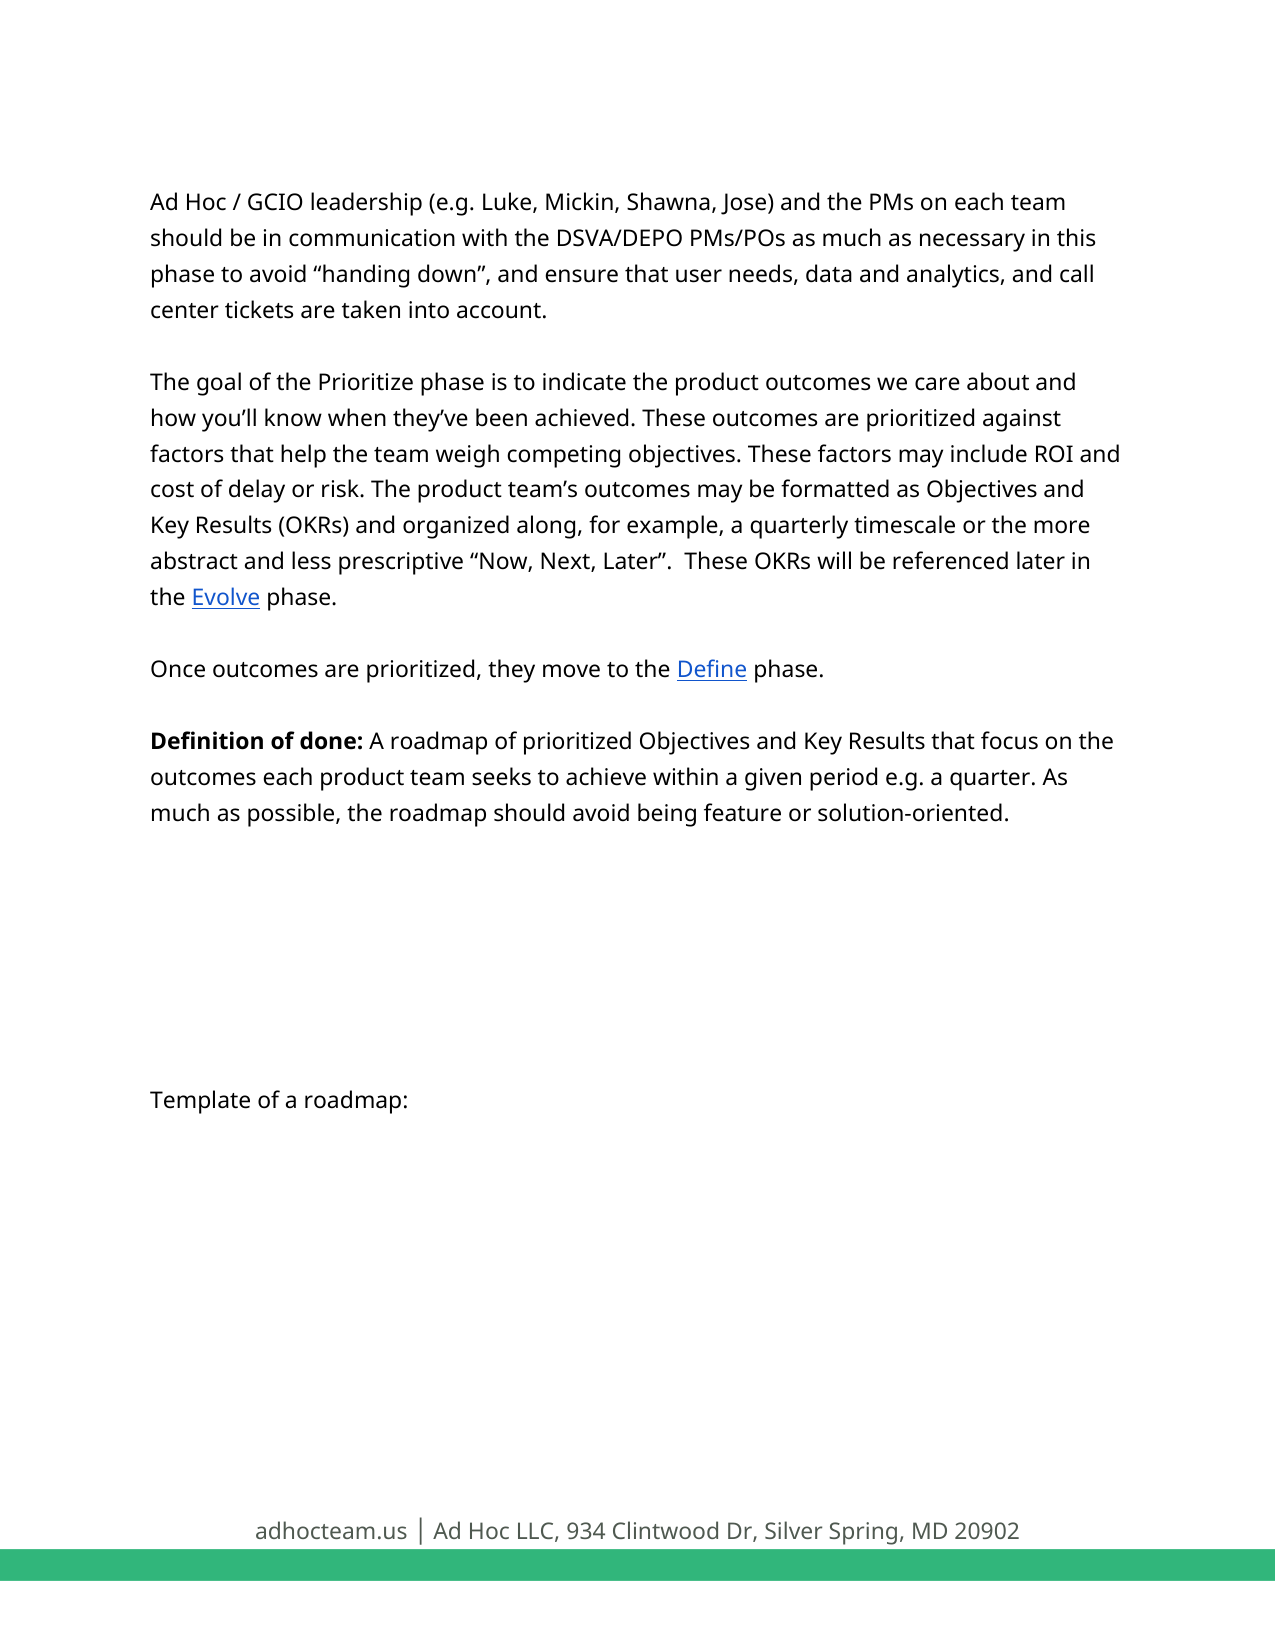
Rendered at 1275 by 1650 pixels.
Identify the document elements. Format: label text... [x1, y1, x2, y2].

text Definition of done: A roadmap of prioritized Objectives and Key Results that focus on the outcomes each product team seeks to achieve within a given period e.g. a quarter. As much as possible, the roadmap should avoid being feature or solution-oriented. [150, 725, 1125, 828]
text Template of a roadmap: [150, 1084, 1125, 1116]
text Once outcomes are prioritized, they move to the Define phase. [150, 653, 1125, 684]
text The goal of the Prioritize phase is to indicate the product outcomes we care about and how you’ll know when they’ve been achieved. These outcomes are prioritized against factors that help the team weigh competing objectives. These factors may include ROI and cost of delay or risk. The product team’s outcomes may be formatted as Objectives and Key Results (OKRs) and organized along, for example, a quarterly timescale or the more abstract and less prescriptive “Now, Next, Later”. These OKRs will be referenced later in the Evolve phase. [150, 366, 1125, 612]
text Ad Hoc / GCIO leadership (e.g. Luke, Mickin, Shawna, Jose) and the PMs on each team should be in communication with the DSVA/DEPO PMs/POs as much as necessary in this phase to avoid “handing down”, and ensure that user needs, data and analytics, and call center tickets are taken into account. [150, 186, 1125, 325]
